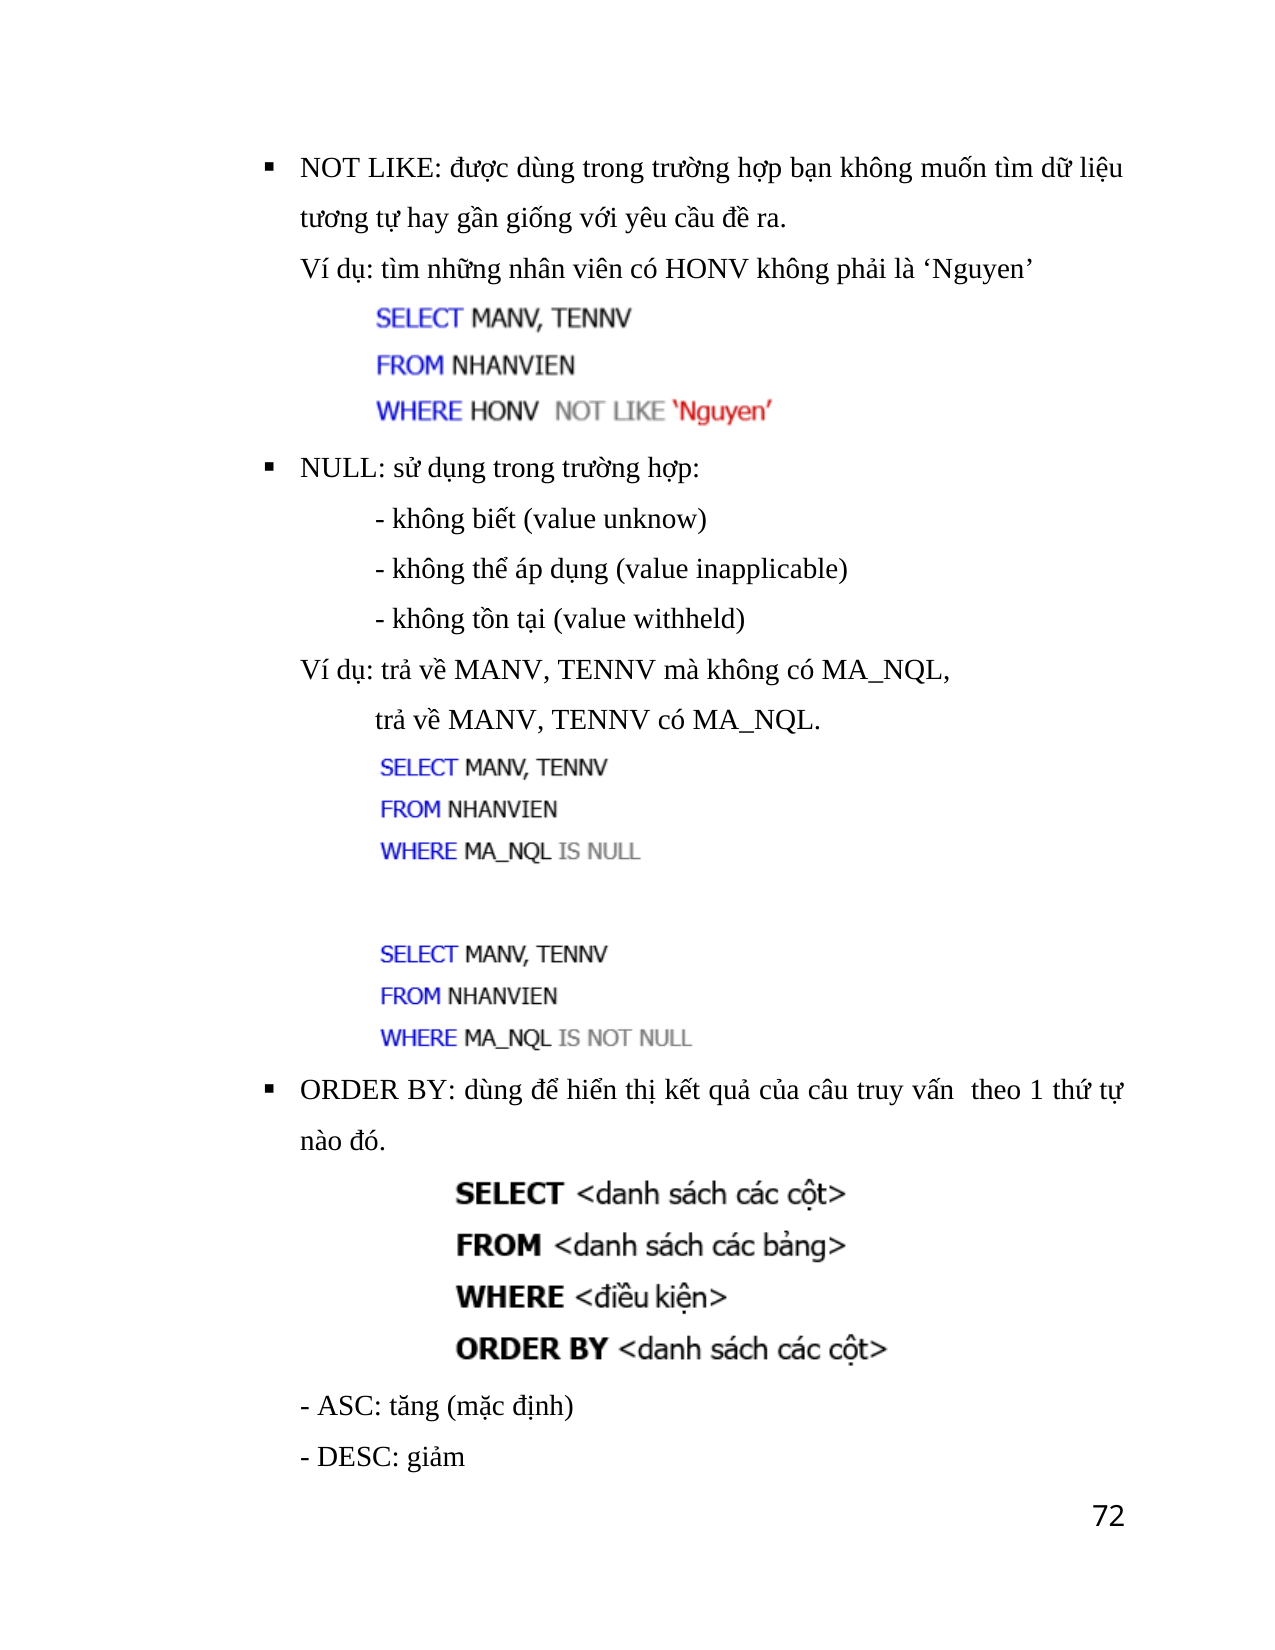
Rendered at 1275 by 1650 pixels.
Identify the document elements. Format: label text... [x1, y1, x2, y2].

text Ví dụ: trả về MANV, TENNV mà không có MA_NQL, [150, 652, 1125, 686]
list Ví dụ: tìm những nhân viên có HONV không phải là ‘Nguyen’ [300, 251, 1125, 284]
picture [375, 301, 774, 434]
text - DESC: giảm [150, 1439, 1125, 1472]
list - không biết (value unknow) [375, 501, 1125, 534]
list NULL: sử dụng trong trường hợp: [262, 451, 1125, 484]
picture [450, 1173, 908, 1369]
text trả về MANV, TENNV có MA_NQL. [150, 702, 1125, 736]
picture [375, 752, 698, 1056]
text - ASC: tăng (mặc định) [150, 1388, 1125, 1422]
list NOT LIKE: được dùng trong trường hợp bạn không muốn tìm dữ liệu tương tự hay gần giống với yêu cầu đề ra. [262, 150, 1125, 234]
list ORDER BY: dùng để hiển thị kết quả của câu truy vấn theo 1 thứ tự nào đó. [262, 1072, 1125, 1156]
list - không thể áp dụng (value inapplicable) [375, 551, 1125, 585]
list - không tồn tại (value withheld) [375, 602, 1125, 635]
